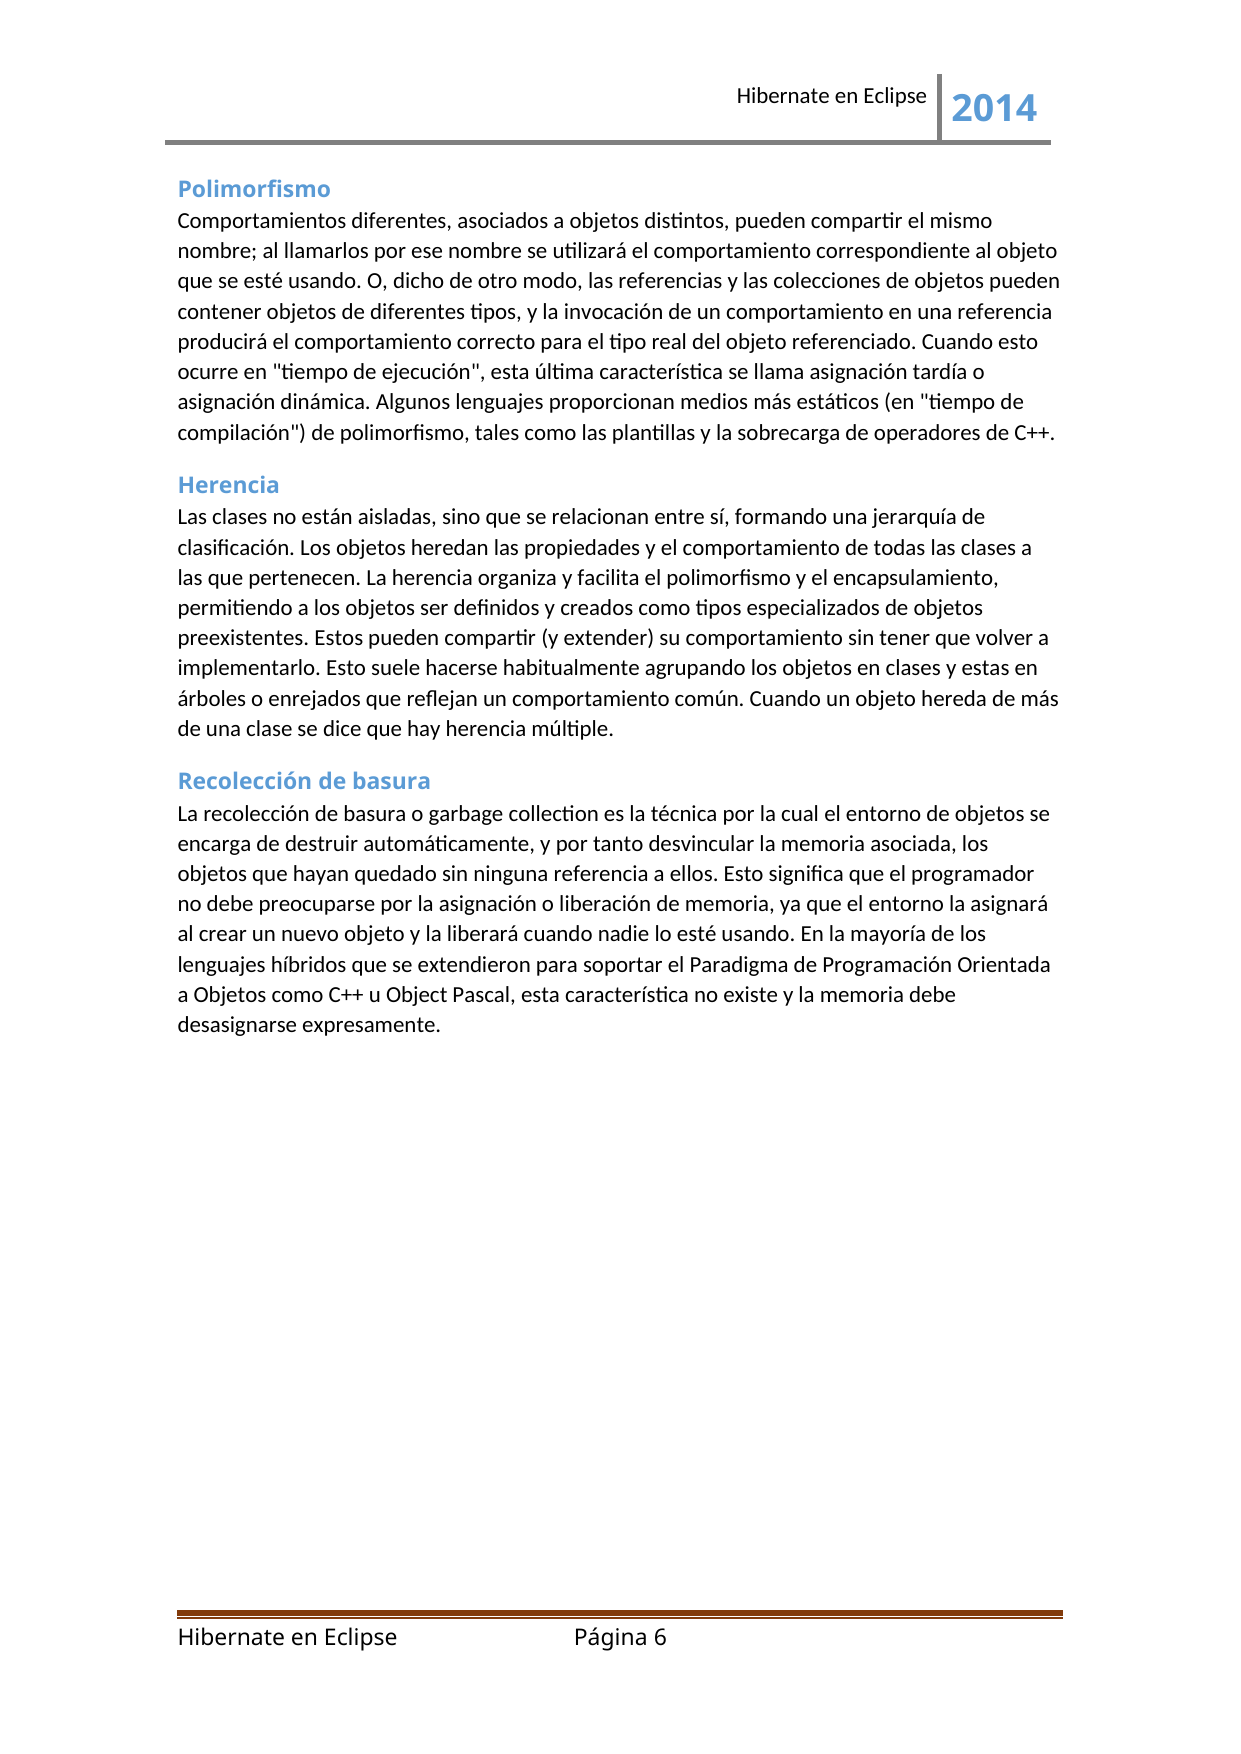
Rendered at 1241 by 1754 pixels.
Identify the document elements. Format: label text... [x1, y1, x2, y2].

subtitle Polimorfismo [177, 172, 1063, 204]
text La recolección de basura o garbage collection es la técnica por la cual el entorno de objetos se encarga de destruir automáticamente, y por tanto desvincular la memoria asociada, los objetos que hayan quedado sin ninguna referencia a ellos. Esto significa que el programador no debe preocuparse por la asignación o liberación de memoria, ya que el entorno la asignará al crear un nuevo objeto y la liberará cuando nadie lo esté usando. En la mayoría de los lenguajes híbridos que se extendieron para soportar el Paradigma de Programación Orientada a Objetos como C++ u Object Pascal, esta característica no existe y la memoria debe desasignarse expresamente. [177, 799, 1063, 1038]
subtitle Recolección de basura [177, 765, 1063, 796]
subtitle Herencia [177, 469, 1063, 500]
text Comportamientos diferentes, asociados a objetos distintos, pueden compartir el mismo nombre; al llamarlos por ese nombre se utilizará el comportamiento correspondiente al objeto que se esté usando. O, dicho de otro modo, las referencias y las colecciones de objetos pueden contener objetos de diferentes tipos, y la invocación de un comportamiento en una referencia producirá el comportamiento correcto para el tipo real del objeto referenciado. Cuando esto ocurre en "tiempo de ejecución", esta última característica se llama asignación tardía o asignación dinámica. Algunos lenguajes proporcionan medios más estáticos (en "tiempo de compilación") de polimorfismo, tales como las plantillas y la sobrecarga de operadores de C++. [177, 206, 1063, 446]
text Las clases no están aisladas, sino que se relacionan entre sí, formando una jerarquía de clasificación. Los objetos heredan las propiedades y el comportamiento de todas las clases a las que pertenecen. La herencia organiza y facilita el polimorfismo y el encapsulamiento, permitiendo a los objetos ser definidos y creados como tipos especializados de objetos preexistentes. Estos pueden compartir (y extender) su comportamiento sin tener que volver a implementarlo. Esto suele hacerse habitualmente agrupando los objetos en clases y estas en árboles o enrejados que reflejan un comportamiento común. Cuando un objeto hereda de más de una clase se dice que hay herencia múltiple. [177, 502, 1063, 742]
